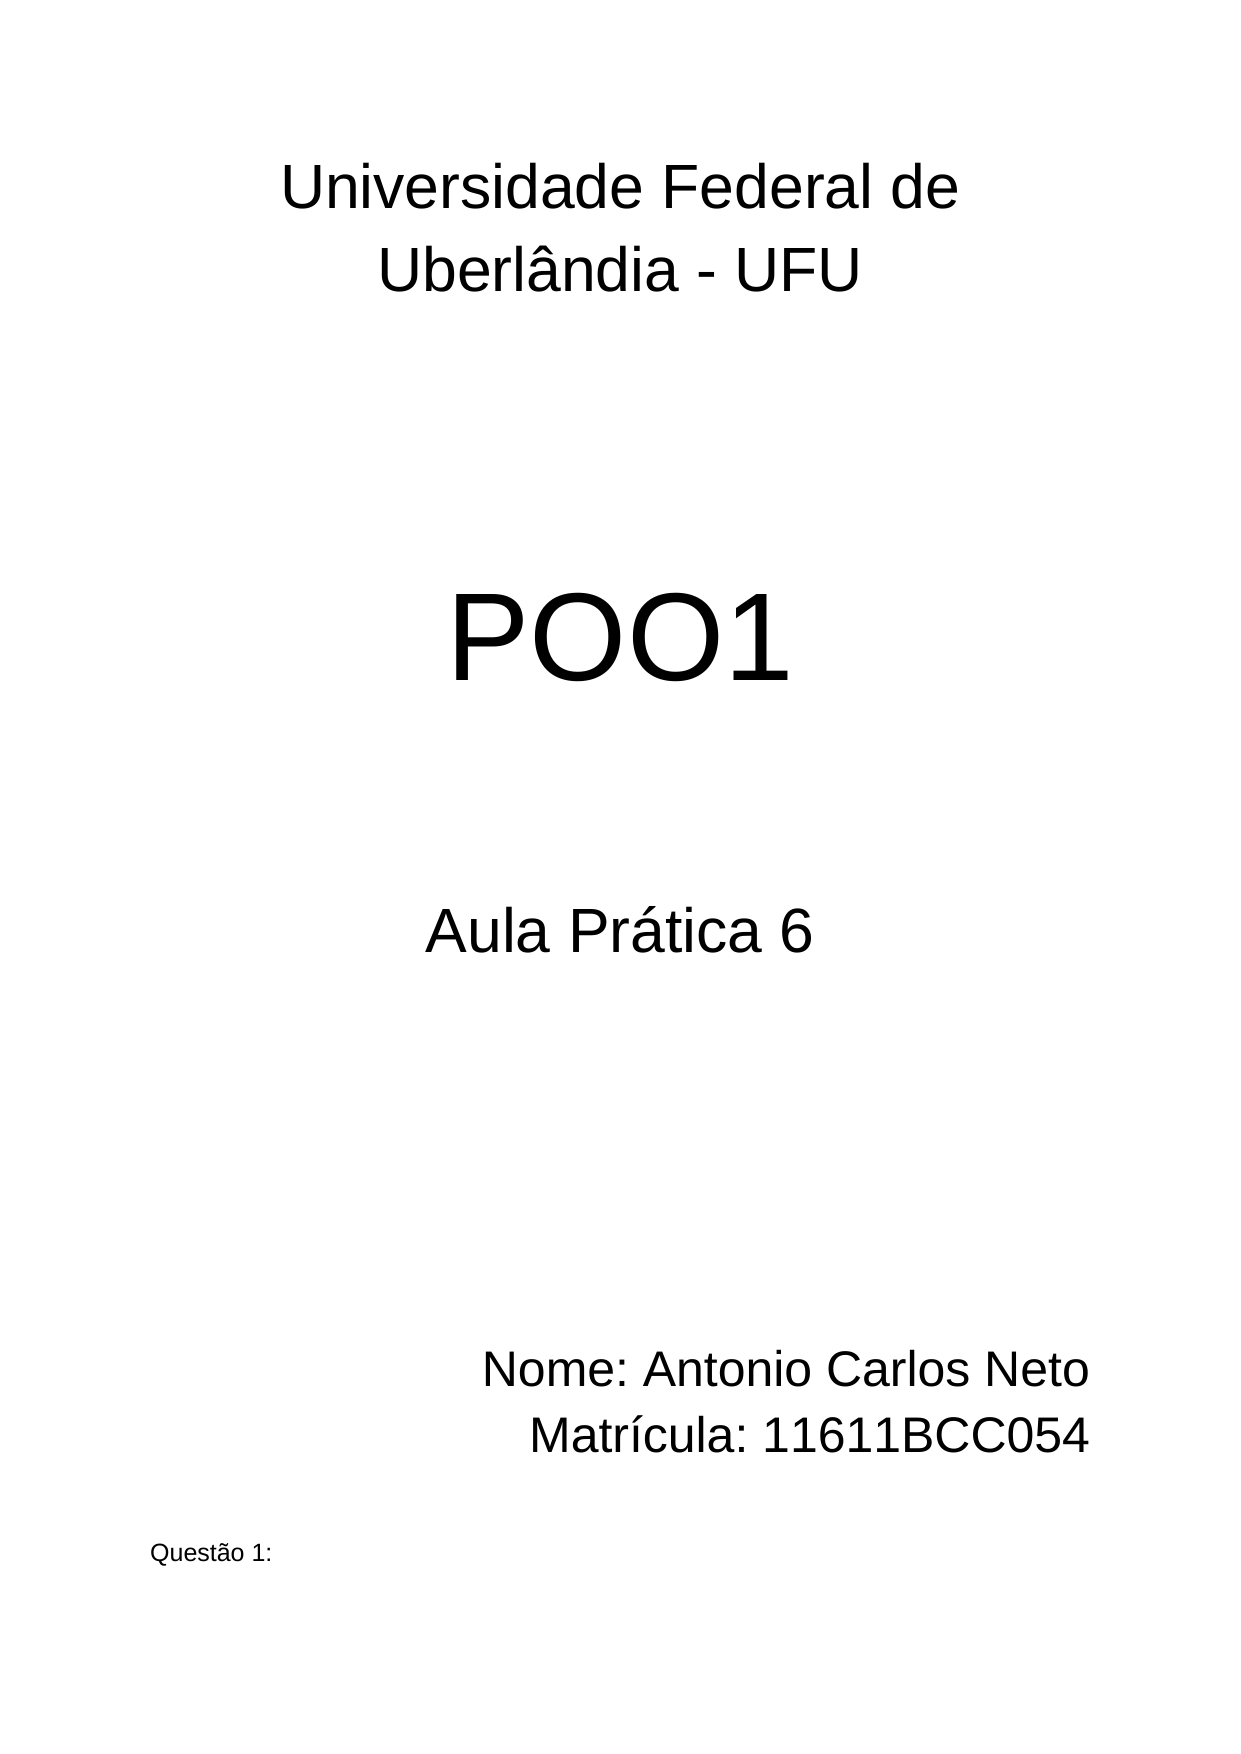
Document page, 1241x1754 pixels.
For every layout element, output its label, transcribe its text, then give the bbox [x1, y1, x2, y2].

text Matrícula: 11611BCC054 [150, 1406, 1090, 1463]
text Universidade Federal de Uberlândia - UFU [150, 150, 1090, 304]
text POO1 [150, 563, 1090, 707]
text Aula Prática 6 [150, 894, 1090, 966]
text Nome: Antonio Carlos Neto [150, 1340, 1090, 1397]
text Questão 1: [150, 1538, 1090, 1567]
